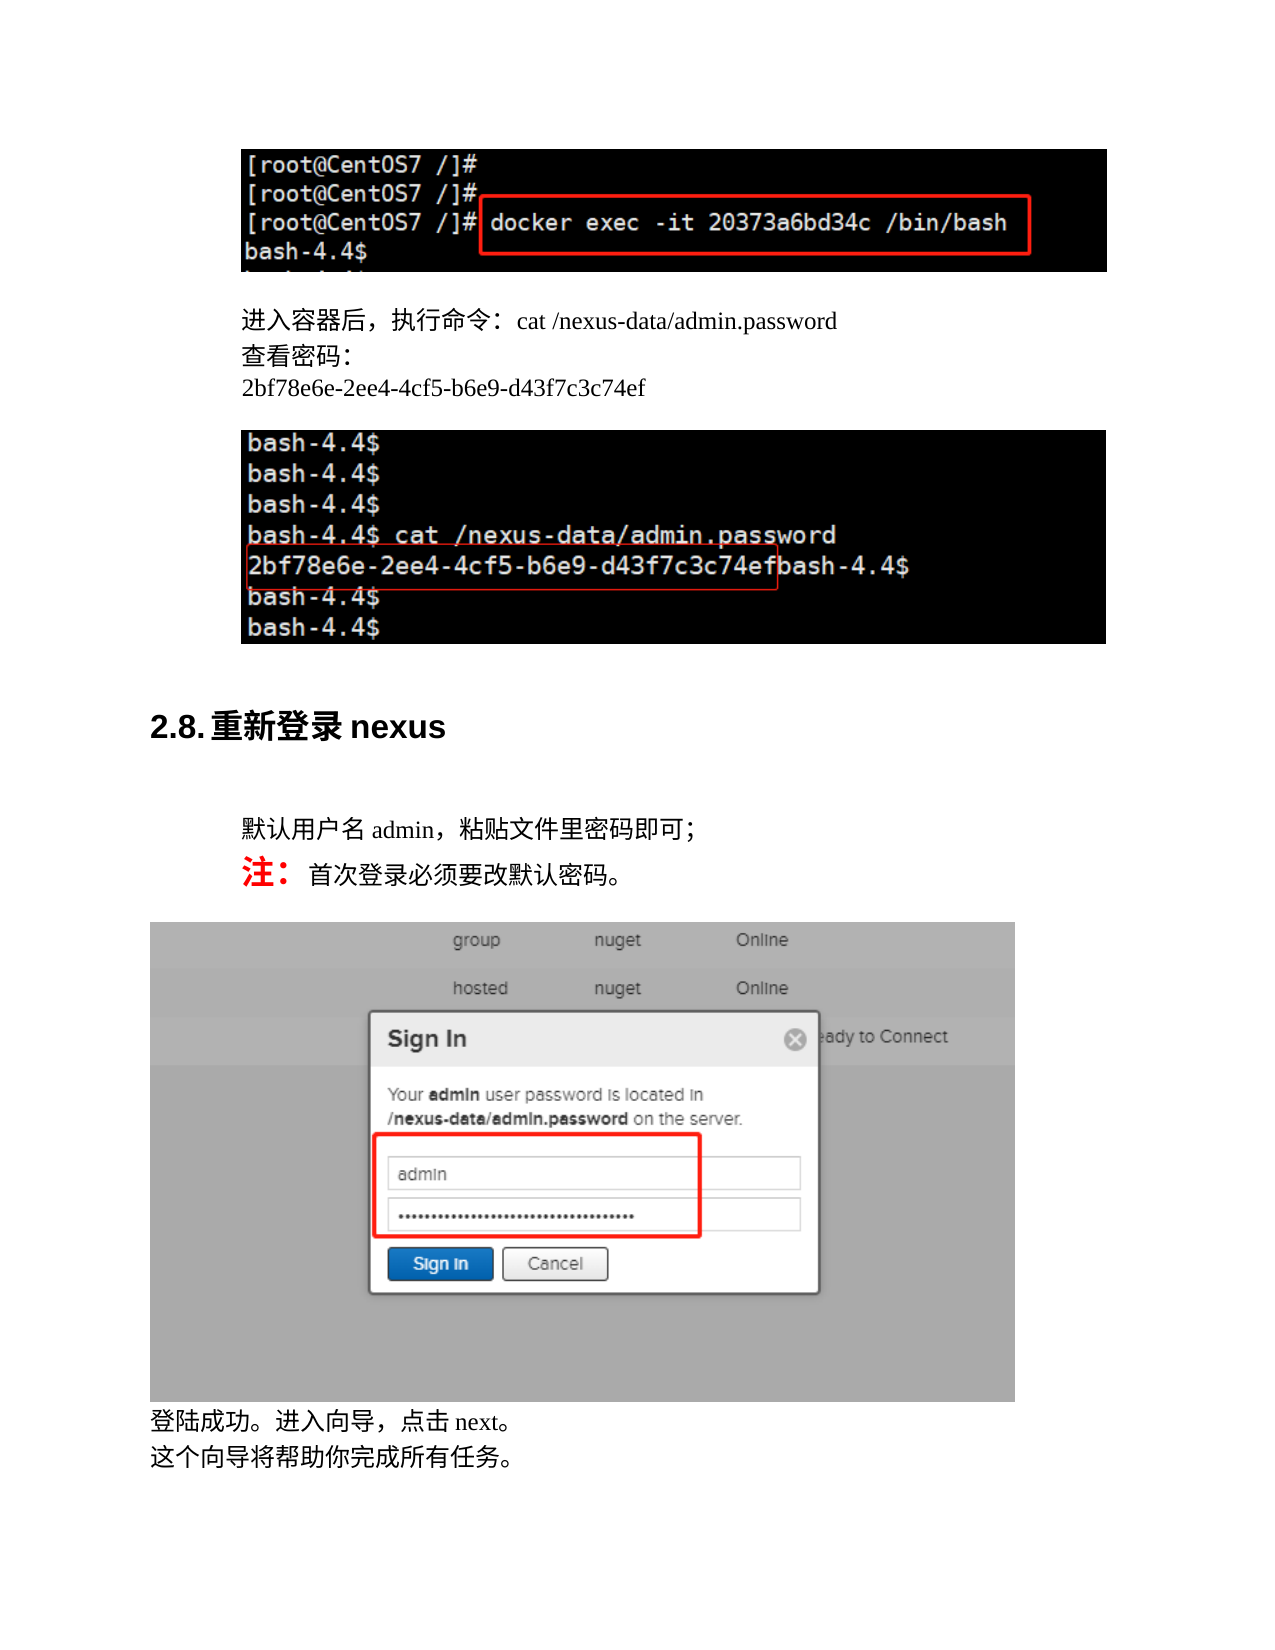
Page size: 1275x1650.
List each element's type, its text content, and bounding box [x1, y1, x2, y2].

text 注：首次登录必须要改默认密码。 [150, 846, 1125, 894]
picture [150, 922, 1015, 1402]
text 这个向导将帮助你完成所有任务。 [150, 1438, 1125, 1474]
picture [241, 430, 1106, 644]
picture [241, 149, 1107, 272]
text 登陆成功。进入向导，点击next。 [150, 1402, 1125, 1438]
text 默认用户名admin，粘贴文件里密码即可； [150, 810, 1125, 846]
text 2bf78e6e-2ee4-4cf5-b6e9-d43f7c3c74ef [150, 373, 1125, 401]
subtitle 重新登录nexus [150, 700, 1125, 748]
text 进入容器后，执行命令：cat /nexus-data/admin.password [150, 300, 1125, 336]
text 查看密码： [150, 336, 1125, 373]
